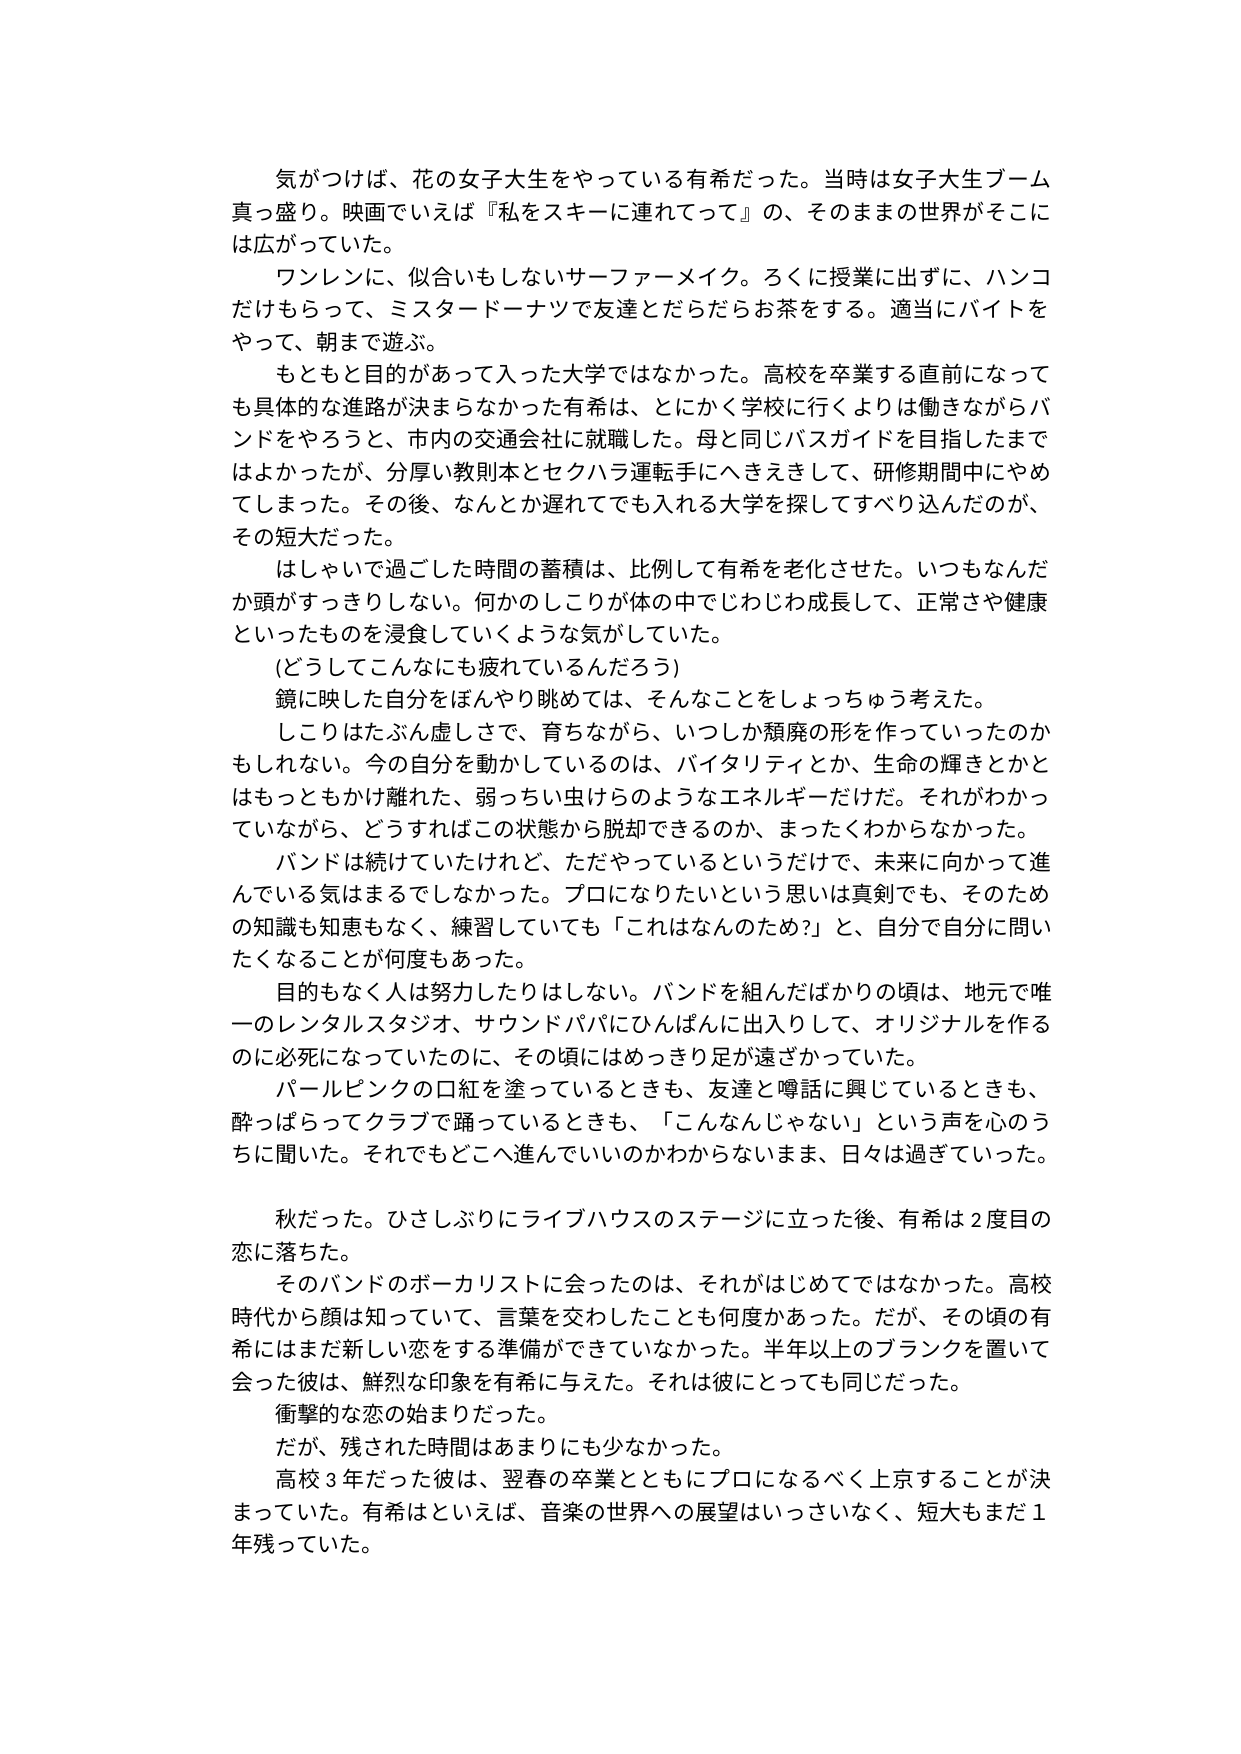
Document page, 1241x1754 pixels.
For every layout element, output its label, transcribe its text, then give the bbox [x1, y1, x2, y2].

text だが、残された時間はあまりにも少なかった。 [231, 1429, 1053, 1462]
text もともと目的があって入った大学ではなかった。高校を卒業する直前になっても具体的な進路が決まらなかった有希は、とにかく学校に行くよりは働きながらバンドをやろうと、市内の交通会社に就職した。母と同じバスガイドを目指したまではよかったが、分厚い教則本とセクハラ運転手にへきえきして、研修期間中にやめてしまった。その後、なんとか遅れてでも入れる大学を探してすべり込んだのが、その短大だった。 [231, 357, 1053, 552]
text 鏡に映した自分をぼんやり眺めては、そんなことをしょっちゅう考えた。 [231, 682, 1053, 714]
text 高校3年だった彼は、翌春の卒業とともにプロになるべく上京することが決まっていた。有希はといえば、音楽の世界への展望はいっさいなく、短大もまだ１年残っていた。 [231, 1462, 1053, 1559]
text しこりはたぶん虚しさで、育ちながら、いつしか頽廃の形を作っていったのかもしれない。今の自分を動かしているのは、バイタリティとか、生命の輝きとかとはもっともかけ離れた、弱っちい虫けらのようなエネルギーだけだ。それがわかっていながら、どうすればこの状態から脱却できるのか、まったくわからなかった。 [231, 714, 1053, 844]
text バンドは続けていたけれど、ただやっているというだけで、未来に向かって進んでいる気はまるでしなかった。プロになりたいという思いは真剣でも、そのための知識も知恵もなく、練習していても「これはなんのため?」と、自分で自分に問いたくなることが何度もあった。 [231, 844, 1053, 974]
text (どうしてこんなにも疲れているんだろう) [231, 649, 1053, 682]
text パールピンクの口紅を塗っているときも、友達と噂話に興じているときも、酔っぱらってクラブで踊っているときも、「こんなんじゃない」という声を心のうちに聞いた。それでもどこへ進んでいいのかわからないまま、日々は過ぎていった。 [231, 1072, 1053, 1169]
text ワンレンに、似合いもしないサーファーメイク。ろくに授業に出ずに、ハンコだけもらって、ミスタードーナツで友達とだらだらお茶をする。適当にバイトをやって、朝まで遊ぶ。 [231, 259, 1053, 357]
text 衝撃的な恋の始まりだった。 [231, 1397, 1053, 1429]
text 目的もなく人は努力したりはしない。バンドを組んだばかりの頃は、地元で唯一のレンタルスタジオ、サウンドパパにひんぱんに出入りして、オリジナルを作るのに必死になっていたのに、その頃にはめっきり足が遠ざかっていた。 [231, 974, 1053, 1072]
text 秋だった。ひさしぶりにライブハウスのステージに立った後、有希は2度目の恋に落ちた。 [231, 1202, 1053, 1267]
text 気がつけば、花の女子大生をやっている有希だった。当時は女子大生ブーム真っ盛り。映画でいえば『私をスキーに連れてって』の、そのままの世界がそこには広がっていた。 [231, 162, 1053, 259]
text そのバンドのボーカリストに会ったのは、それがはじめてではなかった。高校時代から顔は知っていて、言葉を交わしたことも何度かあった。だが、その頃の有希にはまだ新しい恋をする準備ができていなかった。半年以上のブランクを置いて会った彼は、鮮烈な印象を有希に与えた。それは彼にとっても同じだった。 [231, 1267, 1053, 1397]
text はしゃいで過ごした時間の蓄積は、比例して有希を老化させた。いつもなんだか頭がすっきりしない。何かのしこりが体の中でじわじわ成長して、正常さや健康といったものを浸食していくような気がしていた。 [231, 552, 1053, 649]
